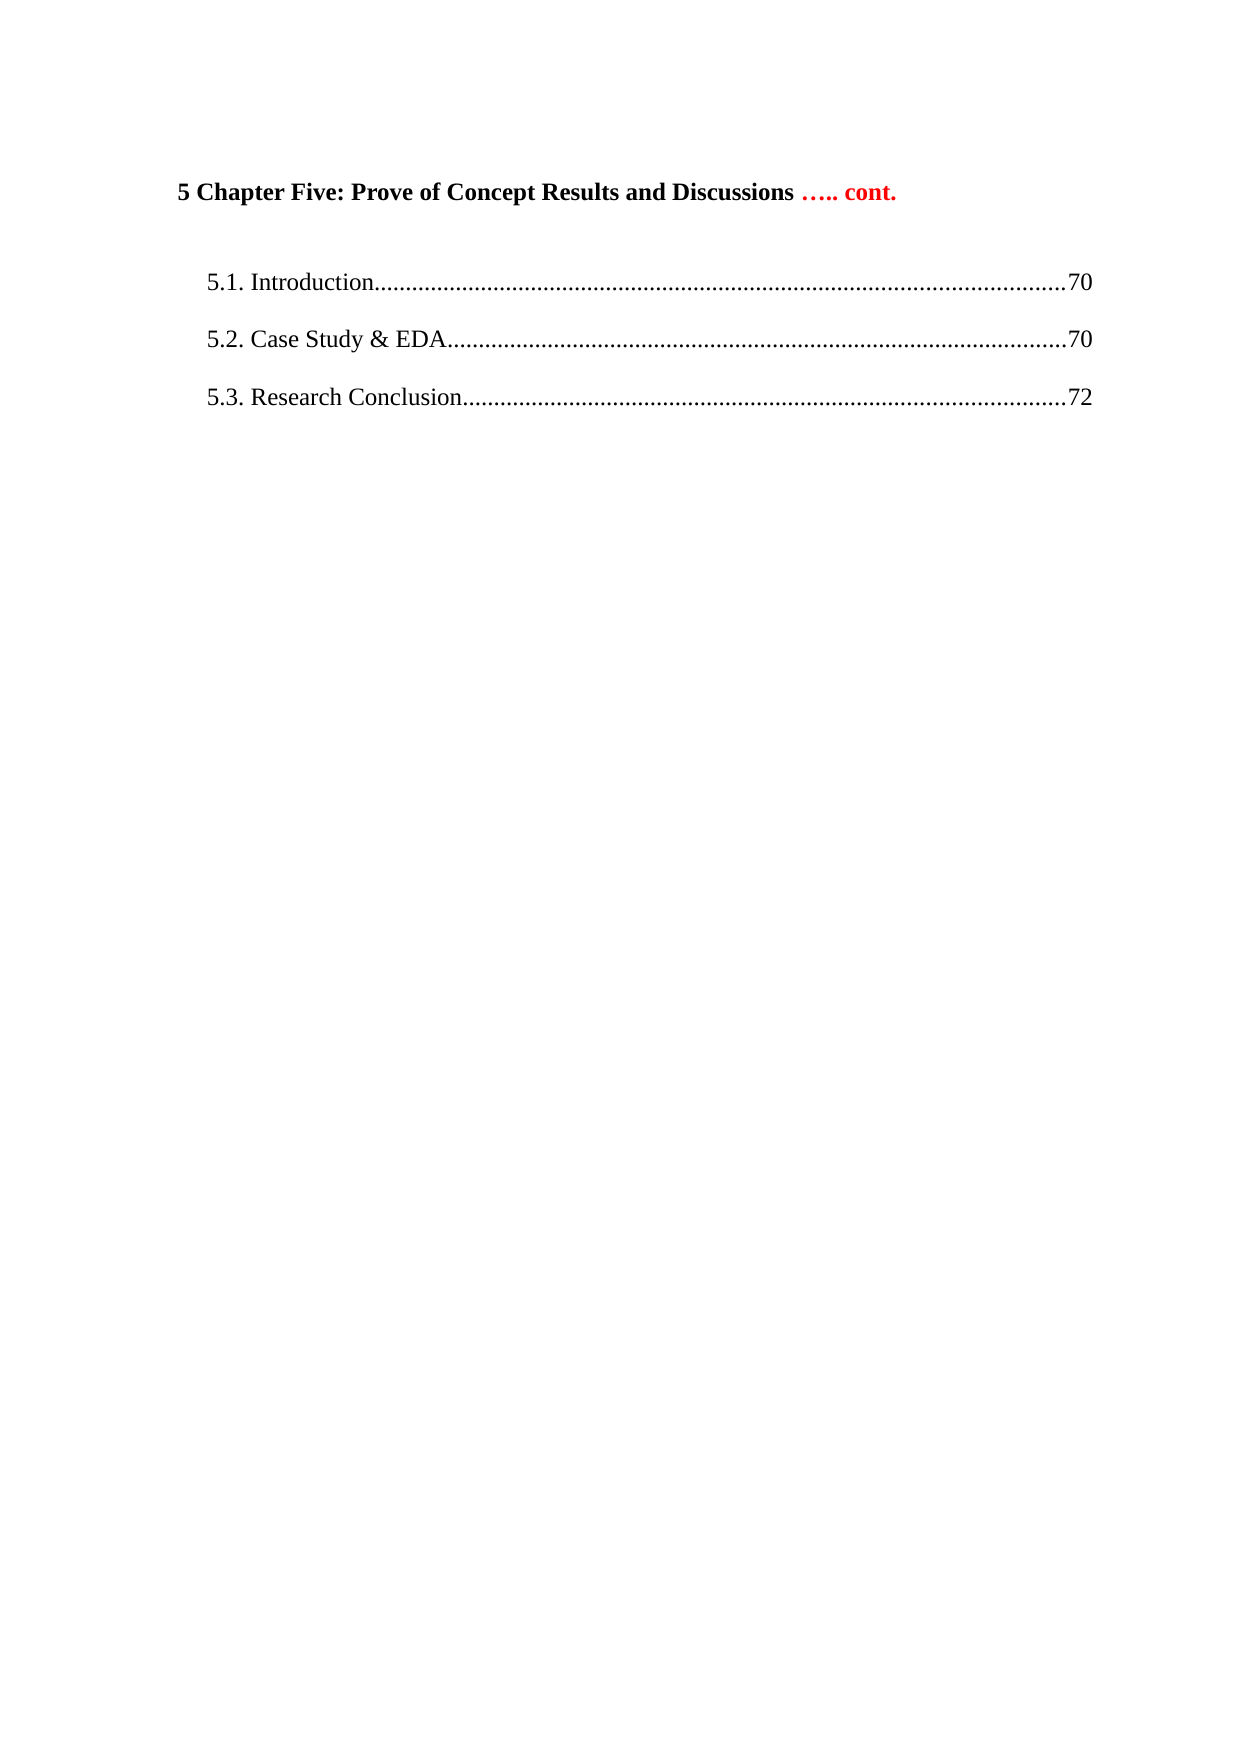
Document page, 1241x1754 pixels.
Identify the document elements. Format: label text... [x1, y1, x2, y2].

text 5.3. Research Conclusion 72 [207, 382, 1093, 411]
text 5 Chapter Five: Prove of Concept Results and Discussions ….. cont. [177, 177, 1093, 206]
text 5.2. Case Study & EDA 70 [207, 324, 1093, 353]
text 5.1. Introduction 70 [207, 267, 1093, 296]
